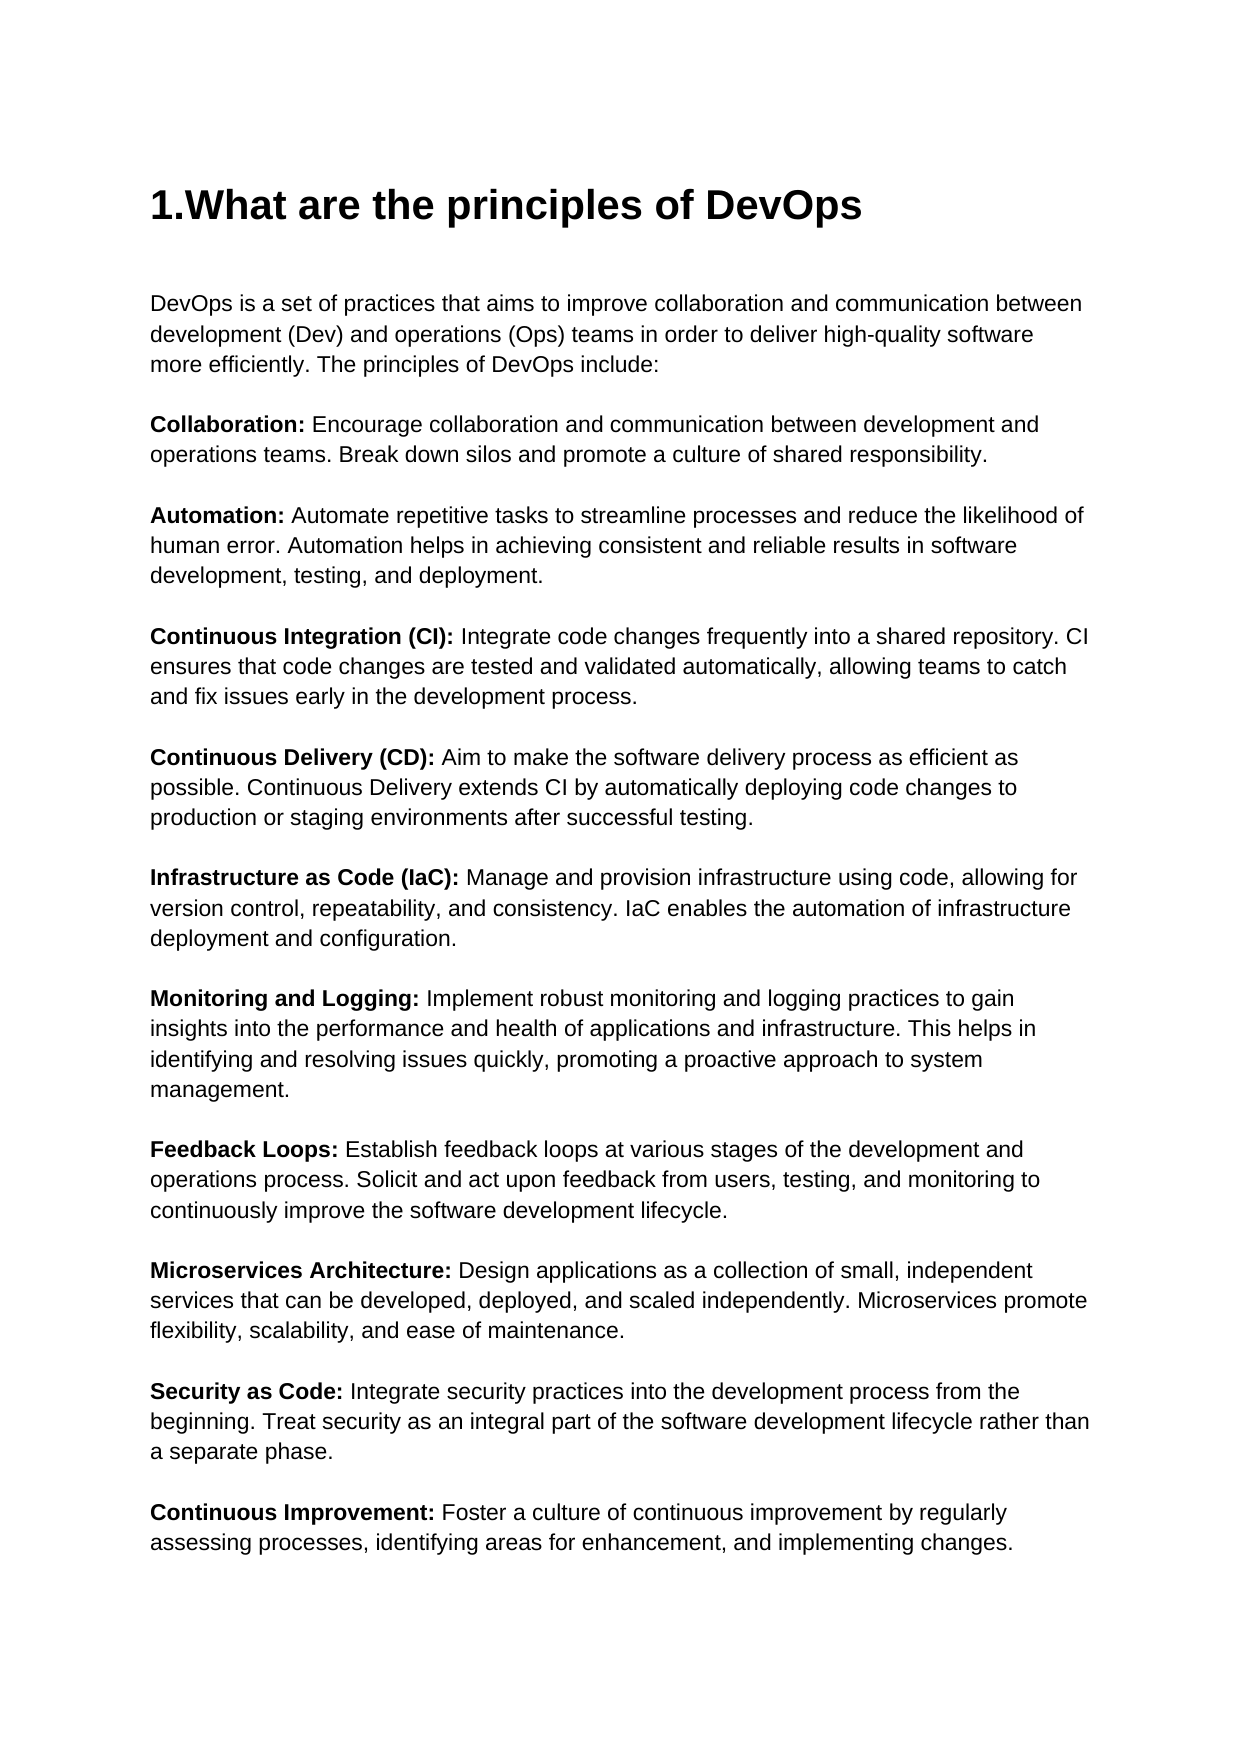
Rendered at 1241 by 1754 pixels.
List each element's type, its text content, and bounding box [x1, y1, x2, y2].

text 1.What are the principles of DevOps [150, 180, 1090, 228]
text Microservices Architecture: Design applications as a collection of small, independent services that can be developed, deployed, and scaled independently. Microservices promote flexibility, scalability, and ease of maintenance. [150, 1257, 1090, 1344]
text Feedback Loops: Establish feedback loops at various stages of the development and operations process. Solicit and act upon feedback from users, testing, and monitoring to continuously improve the software development lifecycle. [150, 1136, 1090, 1223]
text Continuous Integration (CI): Integrate code changes frequently into a shared repository. CI ensures that code changes are tested and validated automatically, allowing teams to catch and fix issues early in the development process. [150, 623, 1090, 709]
text Collaboration: Encourage collaboration and communication between development and operations teams. Break down silos and promote a culture of shared responsibility. [150, 411, 1090, 468]
text Automation: Automate repetitive tasks to streamline processes and reduce the likelihood of human error. Automation helps in achieving consistent and reliable results in software development, testing, and deployment. [150, 502, 1090, 589]
text Security as Code: Integrate security practices into the development process from the beginning. Treat security as an integral part of the software development lifecycle rather than a separate phase. [150, 1378, 1090, 1465]
text Monitoring and Logging: Implement robust monitoring and logging practices to gain insights into the performance and health of applications and infrastructure. This helps in identifying and resolving issues quickly, promoting a proactive approach to system management. [150, 985, 1090, 1102]
text Infrastructure as Code (IaC): Manage and provision infrastructure using code, allowing for version control, repeatability, and consistency. IaC enables the automation of infrastructure deployment and configuration. [150, 864, 1090, 951]
text DevOps is a set of practices that aims to improve collaboration and communication between development (Dev) and operations (Ops) teams in order to deliver high-quality software more efficiently. The principles of DevOps include: [150, 290, 1090, 377]
text Continuous Delivery (CD): Aim to make the software delivery process as efficient as possible. Continuous Delivery extends CI by automatically deploying code changes to production or staging environments after successful testing. [150, 743, 1090, 830]
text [150, 1499, 1090, 1555]
